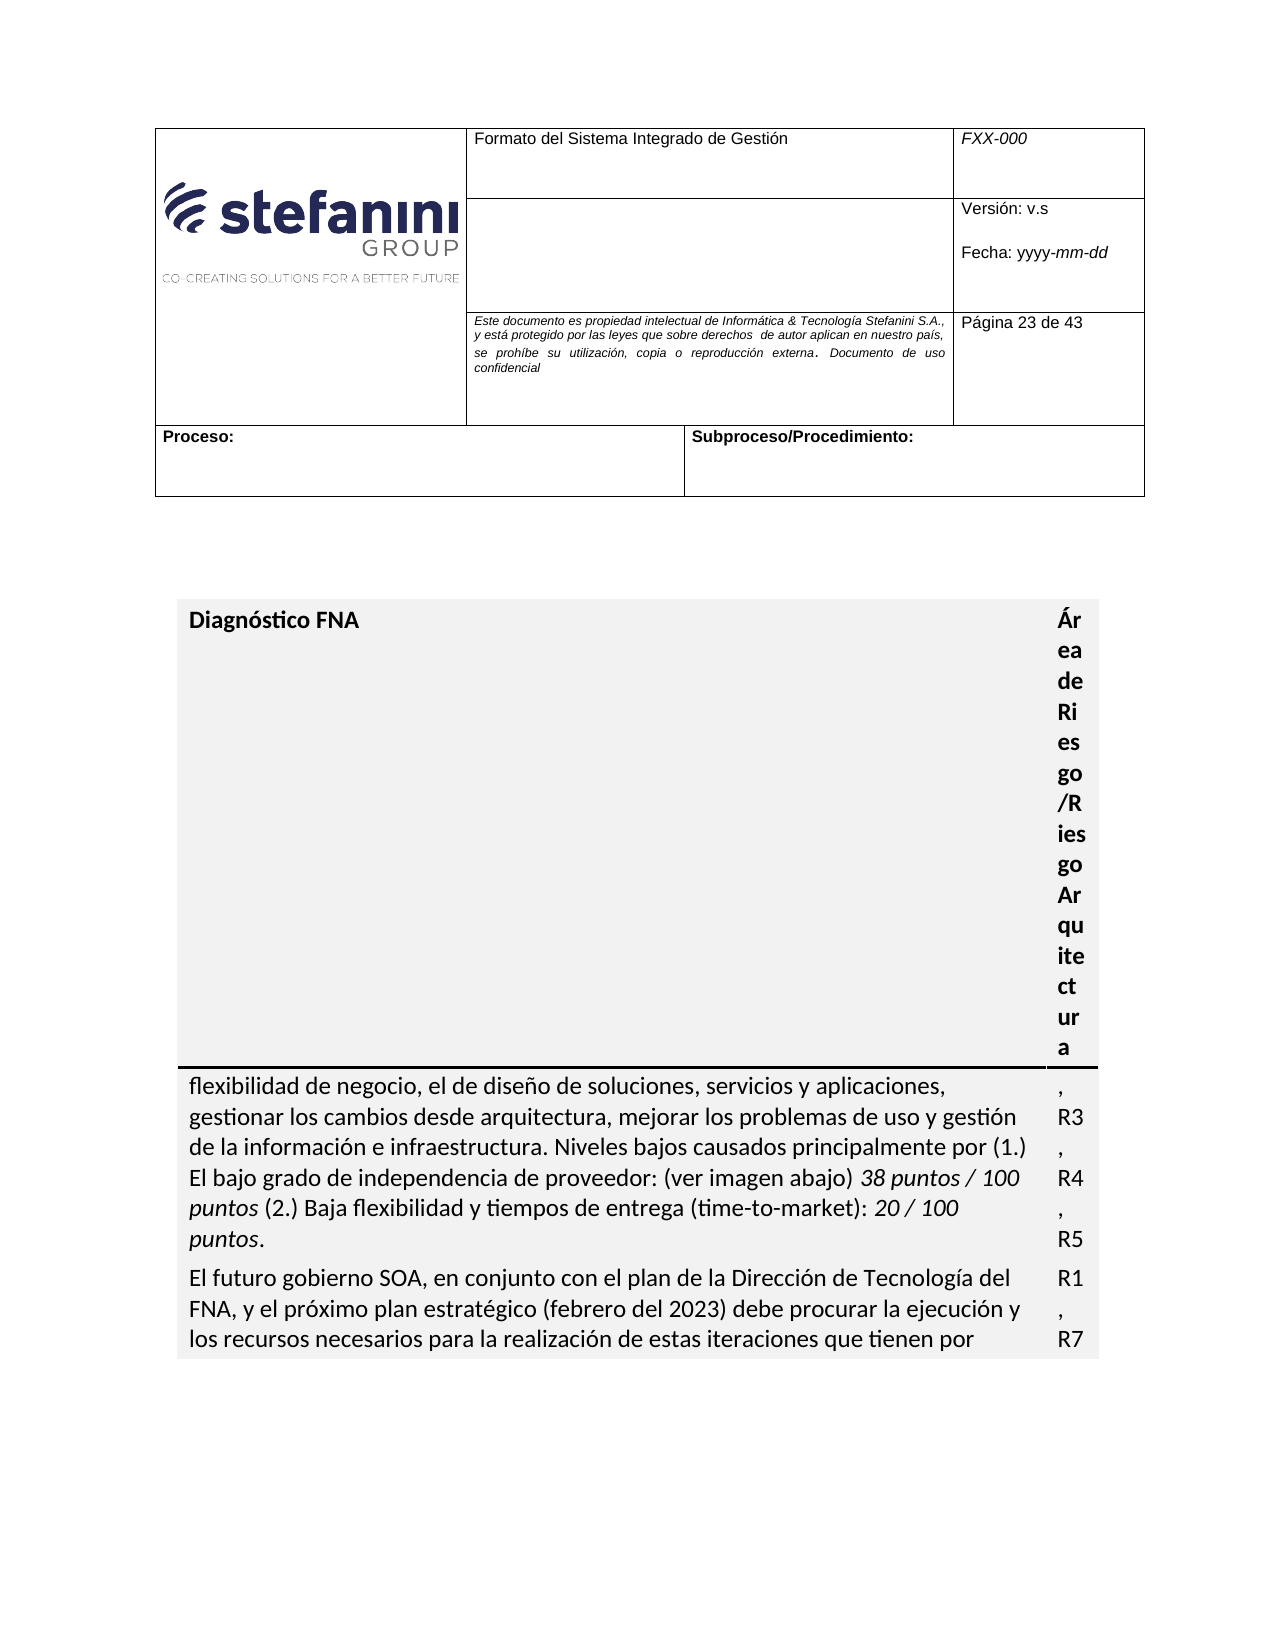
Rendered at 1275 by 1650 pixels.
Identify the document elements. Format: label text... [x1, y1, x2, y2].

table_header Área de Riesgo/Riesgo Arquitectura [1047, 600, 1098, 1066]
table_cell El futuro gobierno SOA, en conjunto con el plan de la Dirección de Tecnología del FNA, y el próximo plan estratégico (febrero del 2023) debe procurar la ejecución y los recursos necesarios para la realización de estas iteraciones que tienen por objeto profundizar la adopción SOA del Fondo hasta llevarla al siguiente estadio: superar los 50 puntos de madurez SOA. [178, 1259, 1046, 1357]
picture [162, 182, 460, 286]
table_header Diagnóstico FNA [178, 600, 1046, 1066]
table_cell R1, R7 [1047, 1259, 1098, 1357]
table_cell R1, R3, R4, R5 [1047, 1069, 1098, 1257]
table_cell Mejorar los indicadores de eficacia y madurez SOA, como el de soporte y flexibilidad de negocio, el de diseño de soluciones, servicios y aplicaciones, gestionar los cambios desde arquitectura, mejorar los problemas de uso y gestión de la información e infraestructura. Niveles bajos causados principalmente por (1.) El bajo grado de independencia de proveedor: (ver imagen abajo) 38 puntos / 100 puntos (2.) Baja flexibilidad y tiempos de entrega (time-to-market): 20 / 100 puntos. [178, 1069, 1046, 1257]
